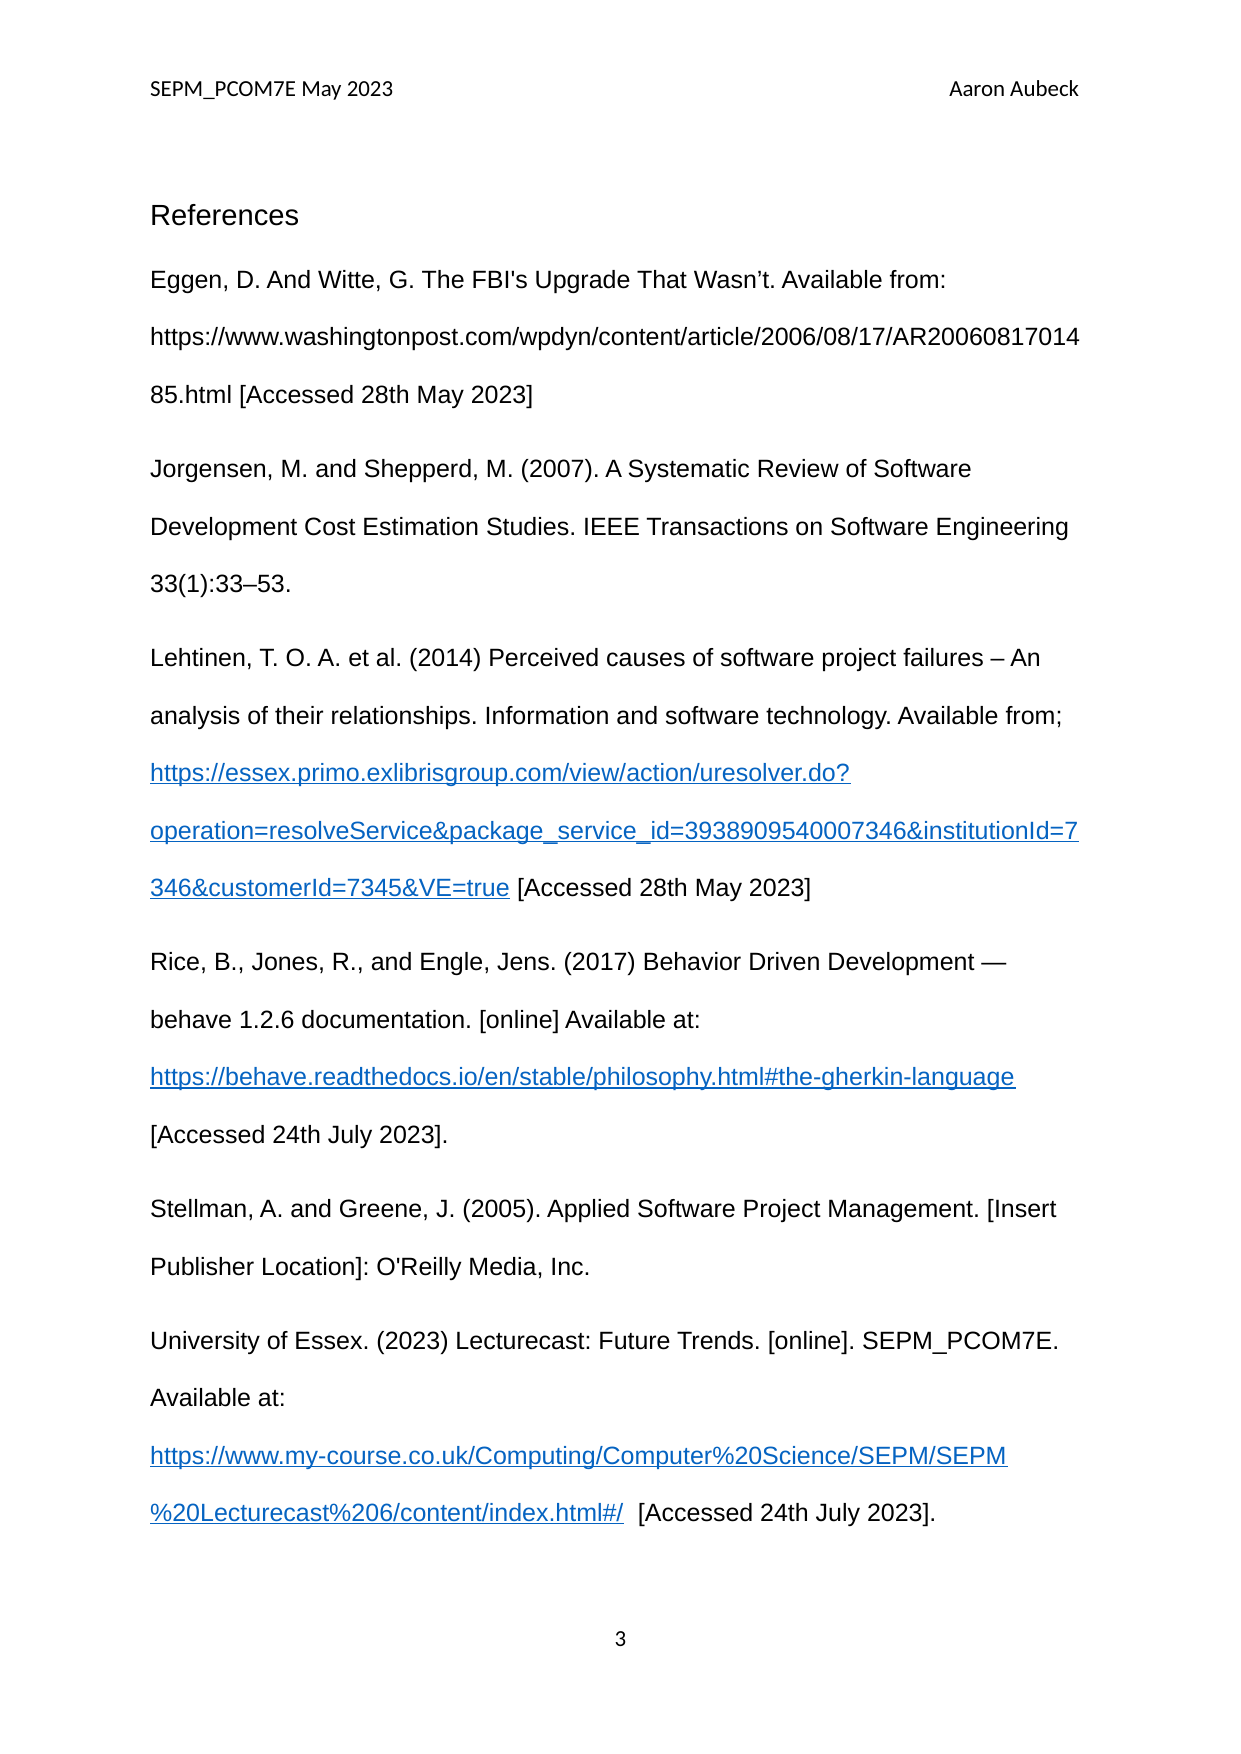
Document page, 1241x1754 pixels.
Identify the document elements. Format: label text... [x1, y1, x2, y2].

text University of Essex. (2023) Lecturecast: Future Trends. [online]. SEPM_PCOM7E. Available at: https://www.my-course.co.uk/Computing/Computer%20Science/SEPM/SEPM%20Lecturecast%206/content/index.html#/ [Accessed 24th July 2023]. [150, 1326, 1090, 1527]
text Stellman, A. and Greene, J. (2005). Applied Software Project Management. [Insert Publisher Location]: O'Reilly Media, Inc. [150, 1194, 1090, 1280]
subtitle References [150, 198, 1090, 231]
text Eggen, D. And Witte, G. The FBI's Upgrade That Wasn’t. Available from: https://www.washingtonpost.com/wpdyn/content/article/2006/08/17/AR2006081701485.html [Accessed 28th May 2023] [150, 265, 1090, 408]
text Lehtinen, T. O. A. et al. (2014) Perceived causes of software project failures – An analysis of their relationships. Information and software technology. Available from; https://essex.primo.exlibrisgroup.com/view/action/uresolver.do?operation=resolveService&package_service_id=3938909540007346&institutionId=7346&customerId=7345&VE=true [Accessed 28th May 2023] [150, 643, 1090, 902]
text Jorgensen, M. and Shepperd, M. (2007). A Systematic Review of Software Development Cost Estimation Studies. IEEE Transactions on Software Engineering 33(1):33–53. [150, 454, 1090, 598]
text Rice, B., Jones, R., and Engle, Jens. (2017) Behavior Driven Development — behave 1.2.6 documentation. [online] Available at: https://behave.readthedocs.io/en/stable/philosophy.html#the-gherkin-language [Accessed 24th July 2023]. [150, 947, 1090, 1148]
